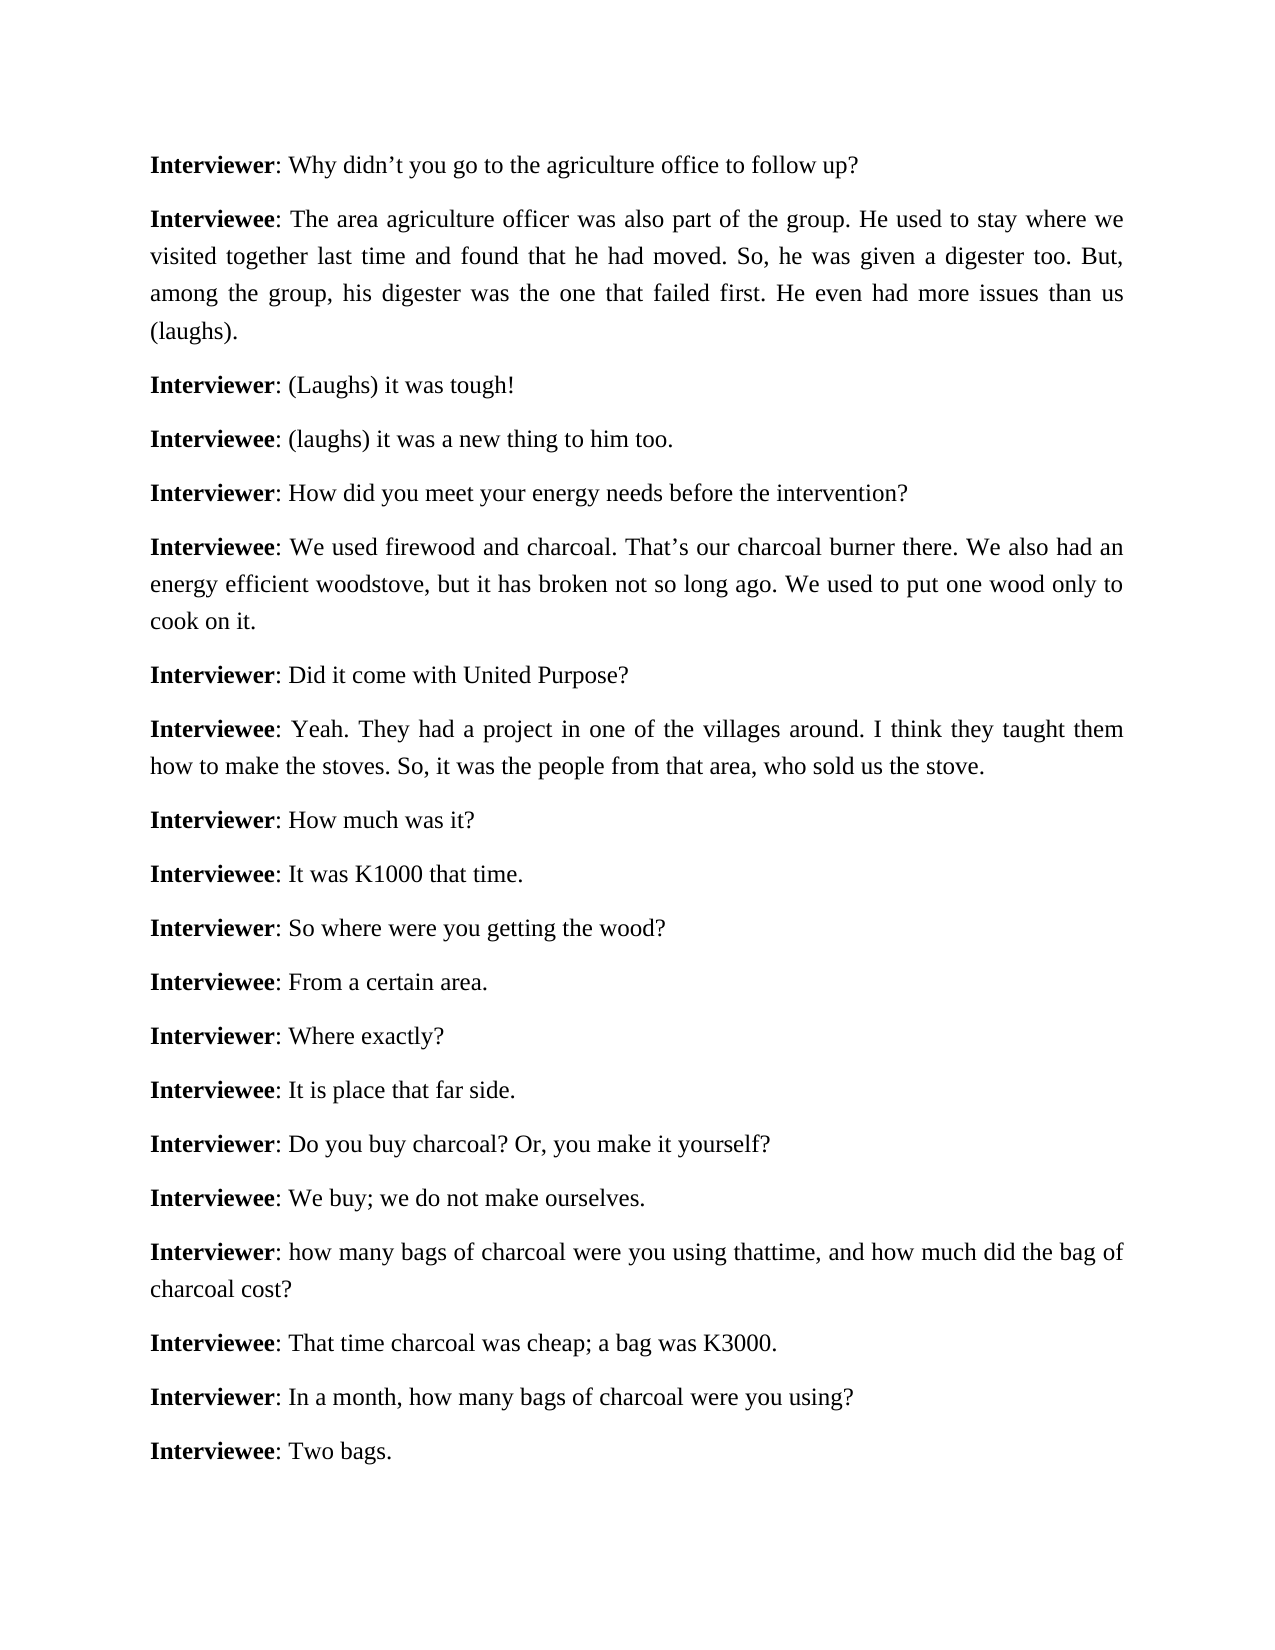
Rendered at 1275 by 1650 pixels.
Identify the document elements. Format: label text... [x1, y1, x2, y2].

text Interviewer: Did it come with United Purpose? [150, 660, 1125, 689]
text Interviewer: Do you buy charcoal? Or, you make it yourself? [150, 1129, 1125, 1158]
text Interviewee: We buy; we do not make ourselves. [150, 1183, 1125, 1212]
text Interviewer: Where exactly? [150, 1021, 1125, 1050]
text Interviewer: Why didn’t you go to the agriculture office to follow up? [150, 150, 1125, 179]
text Interviewee: Yeah. They had a project in one of the villages around. I think they taught them how to make the stoves. So, it was the people from that area, who sold us the stove. [150, 714, 1125, 780]
text Interviewer: how many bags of charcoal were you using thattime, and how much did the bag of charcoal cost? [150, 1237, 1125, 1303]
text Interviewer: In a month, how many bags of charcoal were you using? [150, 1382, 1125, 1411]
text Interviewee: From a certain area. [150, 967, 1125, 996]
text Interviewee: That time charcoal was cheap; a bag was K3000. [150, 1328, 1125, 1357]
text Interviewee: It was K1000 that time. [150, 859, 1125, 888]
text Interviewer: (Laughs) it was tough! [150, 370, 1125, 398]
text Interviewee: (laughs) it was a new thing to him too. [150, 424, 1125, 452]
text Interviewee: It is place that far side. [150, 1075, 1125, 1104]
text Interviewer: How much was it? [150, 805, 1125, 834]
text Interviewer: So where were you getting the wood? [150, 913, 1125, 942]
text Interviewer: How did you meet your energy needs before the intervention? [150, 478, 1125, 506]
text Interviewee: We used firewood and charcoal. That’s our charcoal burner there. We also had an energy efficient woodstove, but it has broken not so long ago. We used to put one wood only to cook on it. [150, 532, 1125, 635]
text Interviewee: Two bags. [150, 1436, 1125, 1465]
